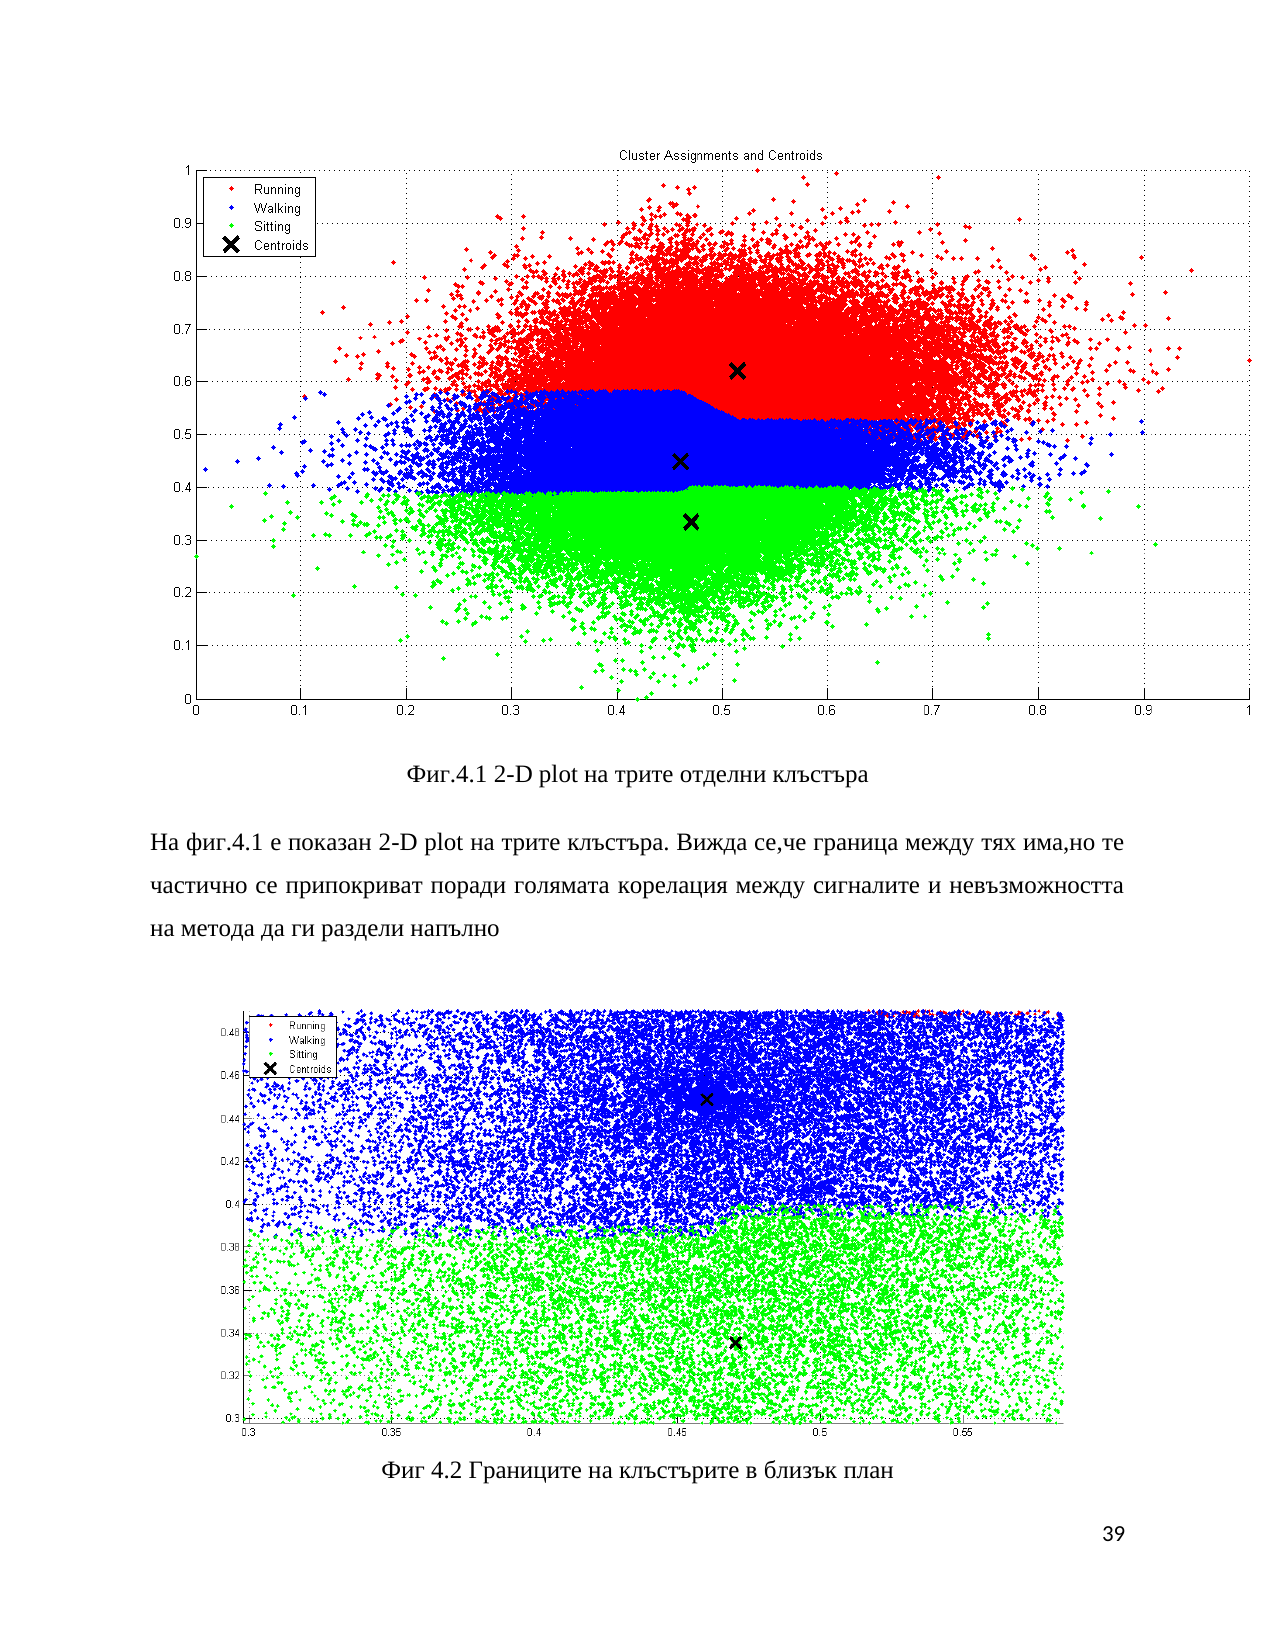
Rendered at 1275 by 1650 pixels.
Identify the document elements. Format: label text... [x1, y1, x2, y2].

text Фиг.4.1 2-D plot на трите отделни клъстъра [150, 759, 1125, 788]
picture [150, 150, 1271, 721]
text На фиг.4.1 е показан 2-D plot на трите клъстъра. Вижда се,че граница между тях има,но те частично се припокриват поради голямата корелация между сигналите и невъзможността на метода да ги раздели напълно [150, 827, 1125, 942]
picture [208, 1006, 1067, 1442]
